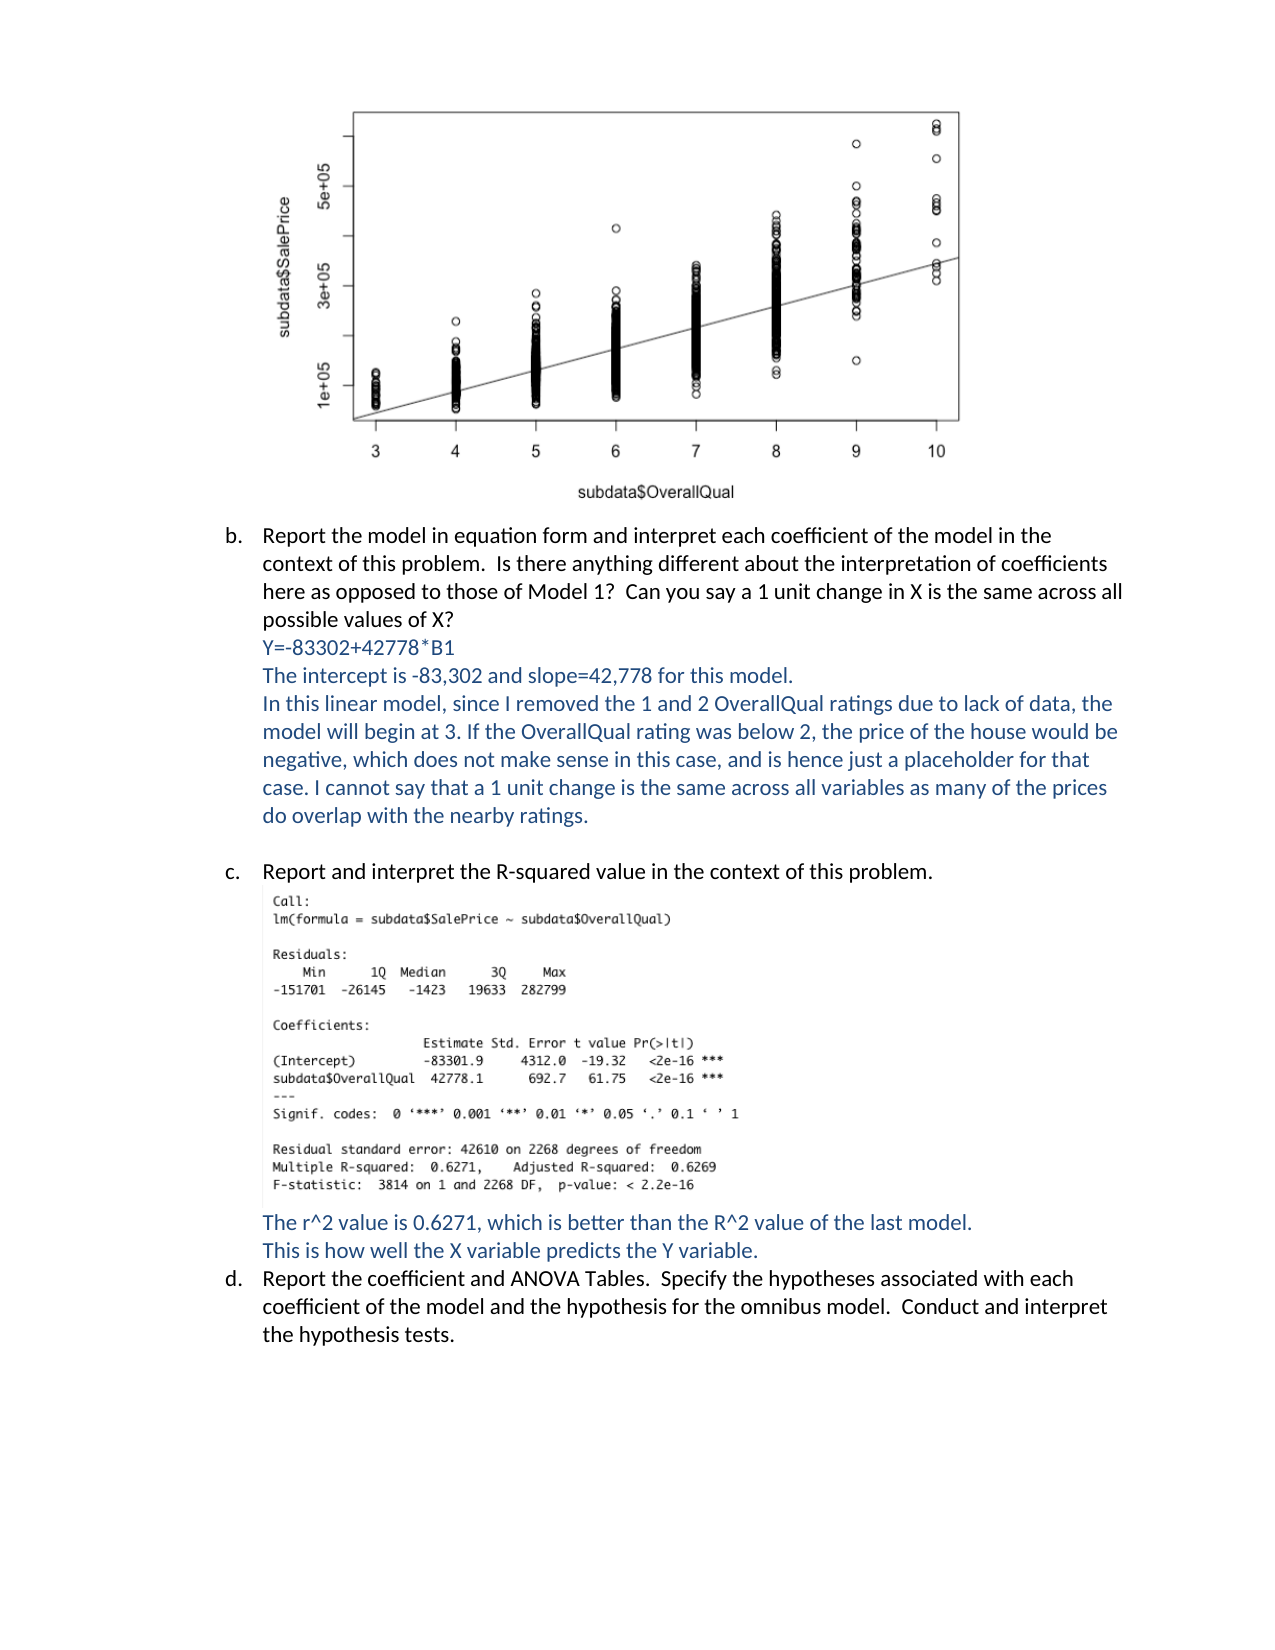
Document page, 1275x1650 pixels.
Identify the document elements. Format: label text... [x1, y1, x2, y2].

list The intercept is -83,302 and slope=42,778 for this model. [262, 661, 1125, 689]
picture [262, 885, 744, 1208]
list The r^2 value is 0.6271, which is better than the R^2 value of the last model. [262, 1208, 1125, 1236]
list Report the coefficient and ANOVA Tables. Specify the hypotheses associated with each coefficient of the model and the hypothesis for the omnibus model. Conduct and interpret the hypothesis tests. [225, 1264, 1125, 1348]
list Y=-83302+42778*B1 [262, 633, 1125, 661]
picture [262, 75, 1025, 521]
list Report the model in equation form and interpret each coefficient of the model in the context of this problem. Is there anything different about the interpretation of coefficients here as opposed to those of Model 1? Can you say a 1 unit change in X is the same across all possible values of X? [225, 521, 1125, 633]
list Report and interpret the R-squared value in the context of this problem. [225, 857, 1125, 885]
list In this linear model, since I removed the 1 and 2 OverallQual ratings due to lack of data, the model will begin at 3. If the OverallQual rating was below 2, the price of the house would be negative, which does not make sense in this case, and is hence just a placeholder for that case. I cannot say that a 1 unit change is the same across all variables as many of the prices do overlap with the nearby ratings. [262, 689, 1125, 829]
list This is how well the X variable predicts the Y variable. [262, 1236, 1125, 1264]
